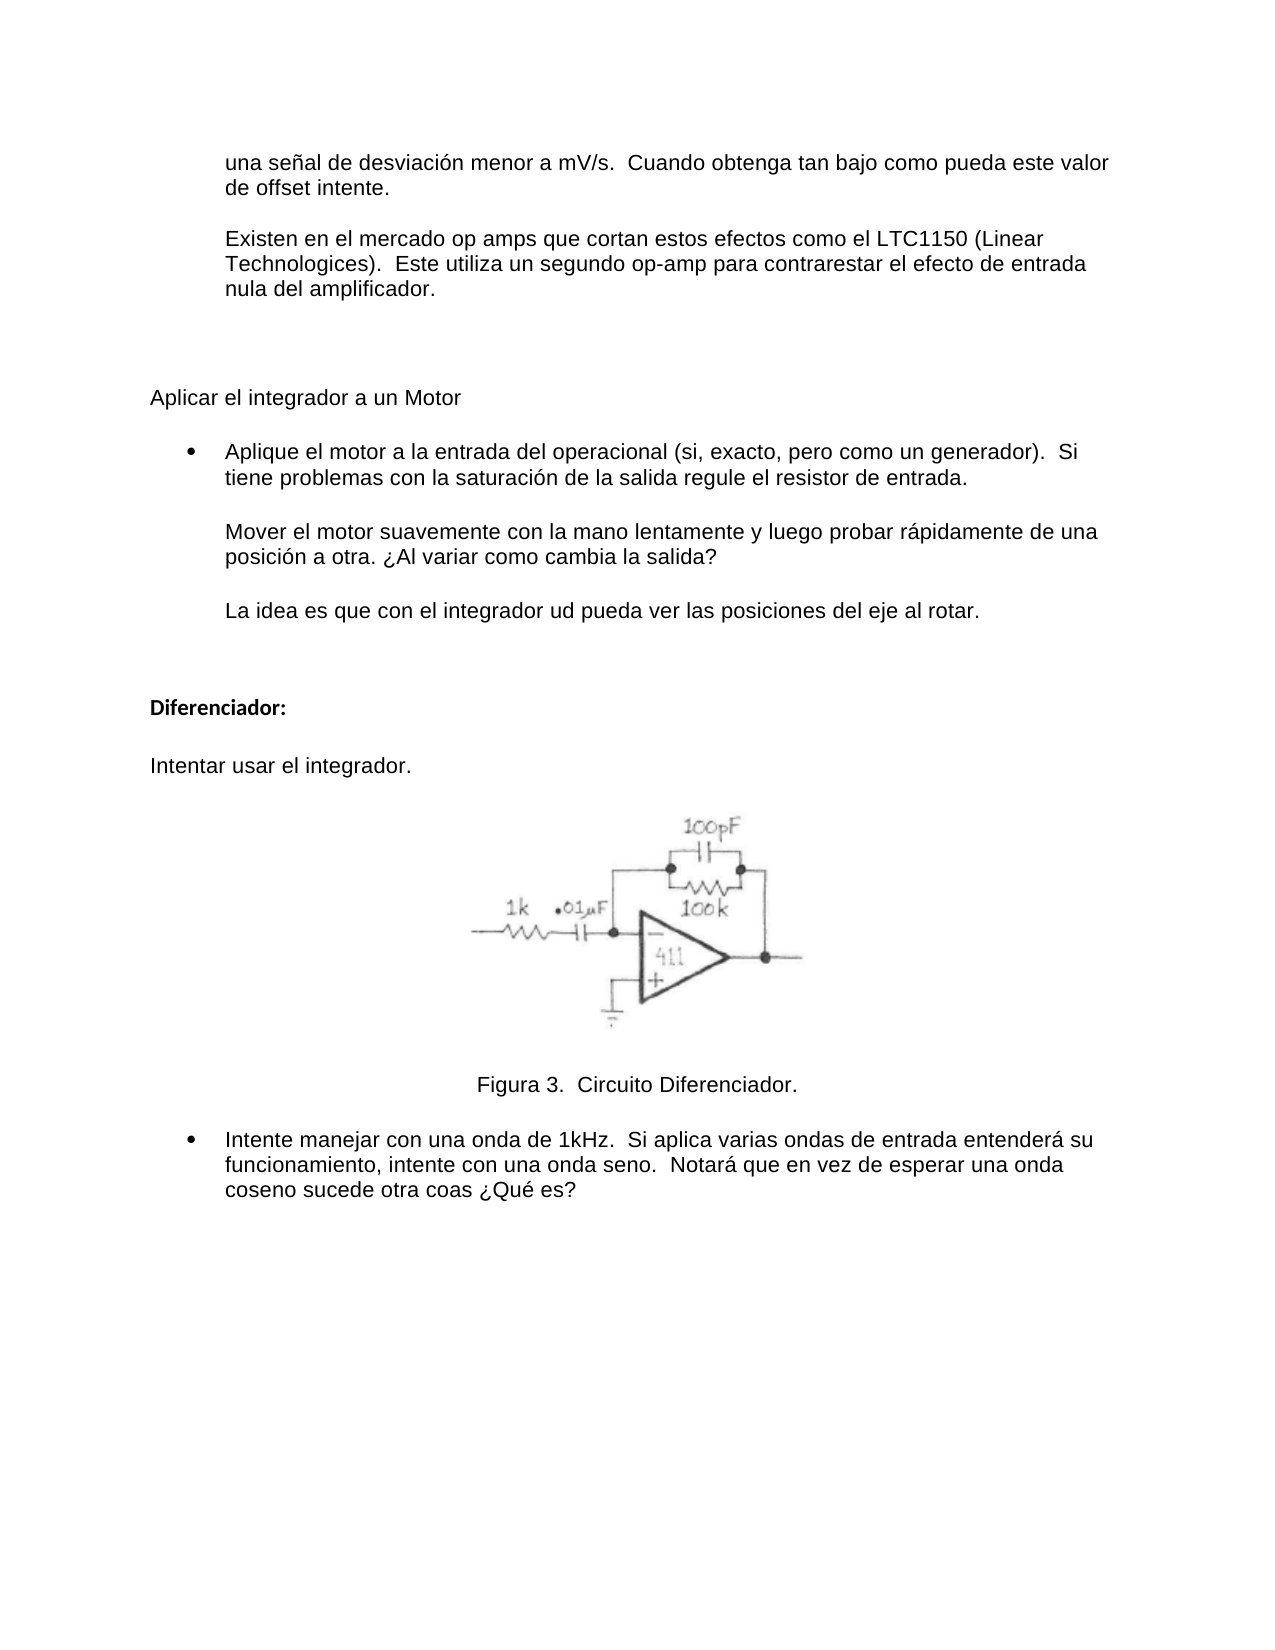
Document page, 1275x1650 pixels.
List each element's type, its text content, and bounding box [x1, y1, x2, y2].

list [225, 150, 1125, 200]
text Aplicar el integrador a un Motor [150, 385, 1125, 410]
text La idea es que con el integrador ud pueda ver las posiciones del eje al rotar. [225, 598, 1125, 623]
picture [462, 807, 813, 1044]
text Diferenciador: [150, 693, 1125, 722]
list Intente manejar con una onda de 1kHz. Si aplica varias ondas de entrada entenderá su funcionamiento, intente con una onda seno. Notará que en vez de esperar una onda coseno sucede otra coas ¿Qué es? [187, 1127, 1125, 1202]
list Existen en el mercado op amps que cortan estos efectos como el LTC1150 (Linear Technologices). Este utiliza un segundo op-amp para contrarestar el efecto de entrada nula del amplificador. [225, 226, 1125, 301]
text Figura 3. Circuito Diferenciador. [150, 1072, 1125, 1098]
text Mover el motor suavemente con la mano lentamente y luego probar rápidamente de una posición a otra. ¿Al variar como cambia la salida? [225, 519, 1125, 569]
text Intentar usar el integrador. [150, 753, 1125, 778]
list Aplique el motor a la entrada del operacional (si, exacto, pero como un generador). Si tiene problemas con la saturación de la salida regule el resistor de entrada. [187, 439, 1125, 489]
